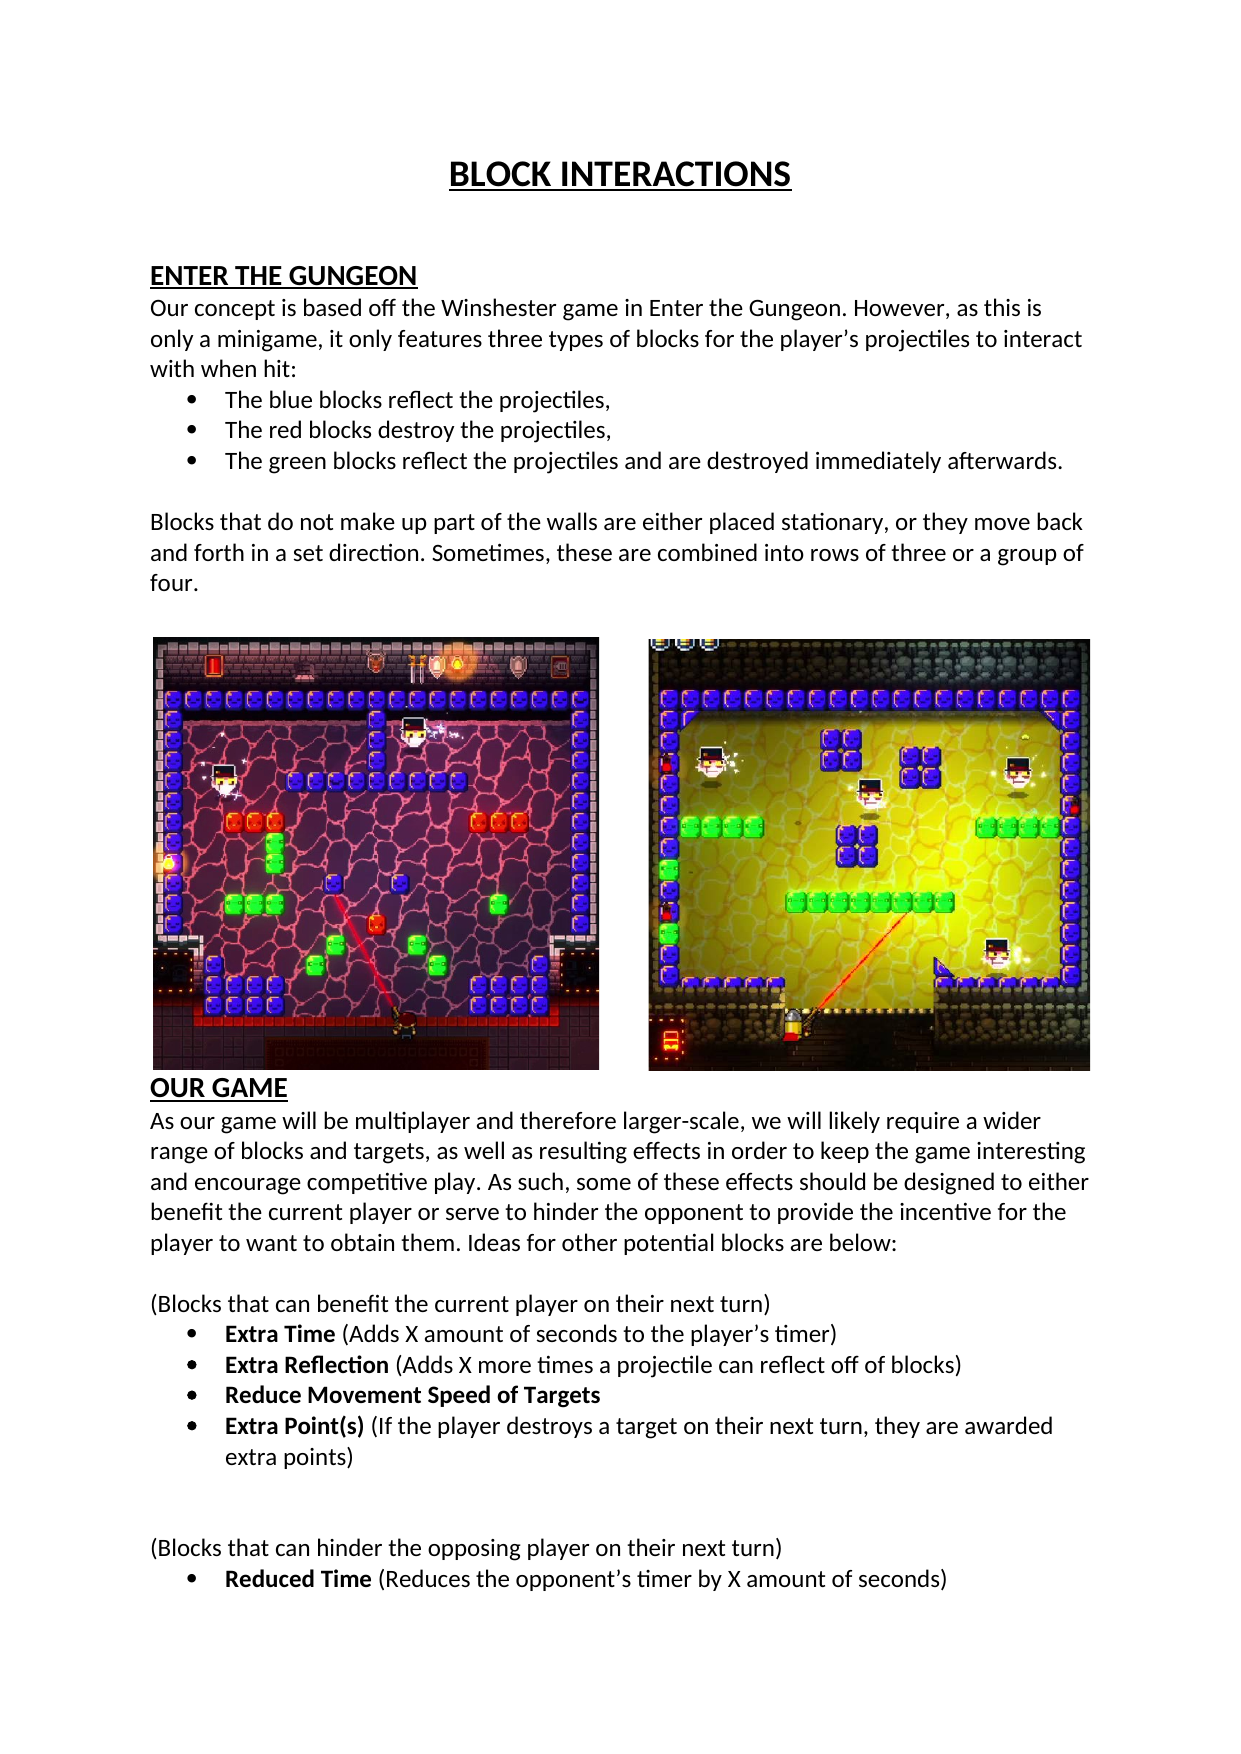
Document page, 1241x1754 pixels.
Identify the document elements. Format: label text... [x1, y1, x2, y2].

text As our game will be multiplayer and therefore larger-scale, we will likely require a wider range of blocks and targets, as well as resulting effects in order to keep the game interesting and encourage competitive play. As such, some of these effects should be designed to either benefit the current player or serve to hinder the opponent to provide the incentive for the player to want to obtain them. Ideas for other potential blocks are below: [150, 1105, 1090, 1258]
picture [153, 637, 600, 1070]
list Reduced Time (Reduces the opponent’s timer by X amount of seconds) [187, 1563, 1090, 1593]
list Extra Point(s) (If the player destroys a target on their next turn, they are awarded extra points) [187, 1410, 1090, 1471]
list Extra Reflection (Adds X more times a projectile can reflect off of blocks) [187, 1349, 1090, 1380]
text BLOCK INTERACTIONS [150, 150, 1090, 196]
picture [648, 639, 1091, 1071]
text (Blocks that can hinder the opposing player on their next turn) [150, 1532, 1090, 1563]
list The blue blocks reflect the projectiles, [187, 384, 1090, 414]
list The green blocks reflect the projectiles and are destroyed immediately afterwards. [187, 445, 1090, 476]
list Reduce Movement Speed of Targets [187, 1380, 1090, 1410]
text ENTER THE GUNGEON [150, 257, 1090, 292]
text Our concept is based off the Winshester game in Enter the Gungeon. However, as this is only a minigame, it only features three types of blocks for the player’s projectiles to interact with when hit: [150, 292, 1090, 384]
text (Blocks that can benefit the current player on their next turn) [150, 1288, 1090, 1319]
list Extra Time (Adds X amount of seconds to the player’s timer) [187, 1319, 1090, 1349]
text Blocks that do not make up part of the walls are either placed stationary, or they move back and forth in a set direction. Sometimes, these are combined into rows of three or a group of four. [150, 506, 1090, 598]
list The red blocks destroy the projectiles, [187, 414, 1090, 445]
